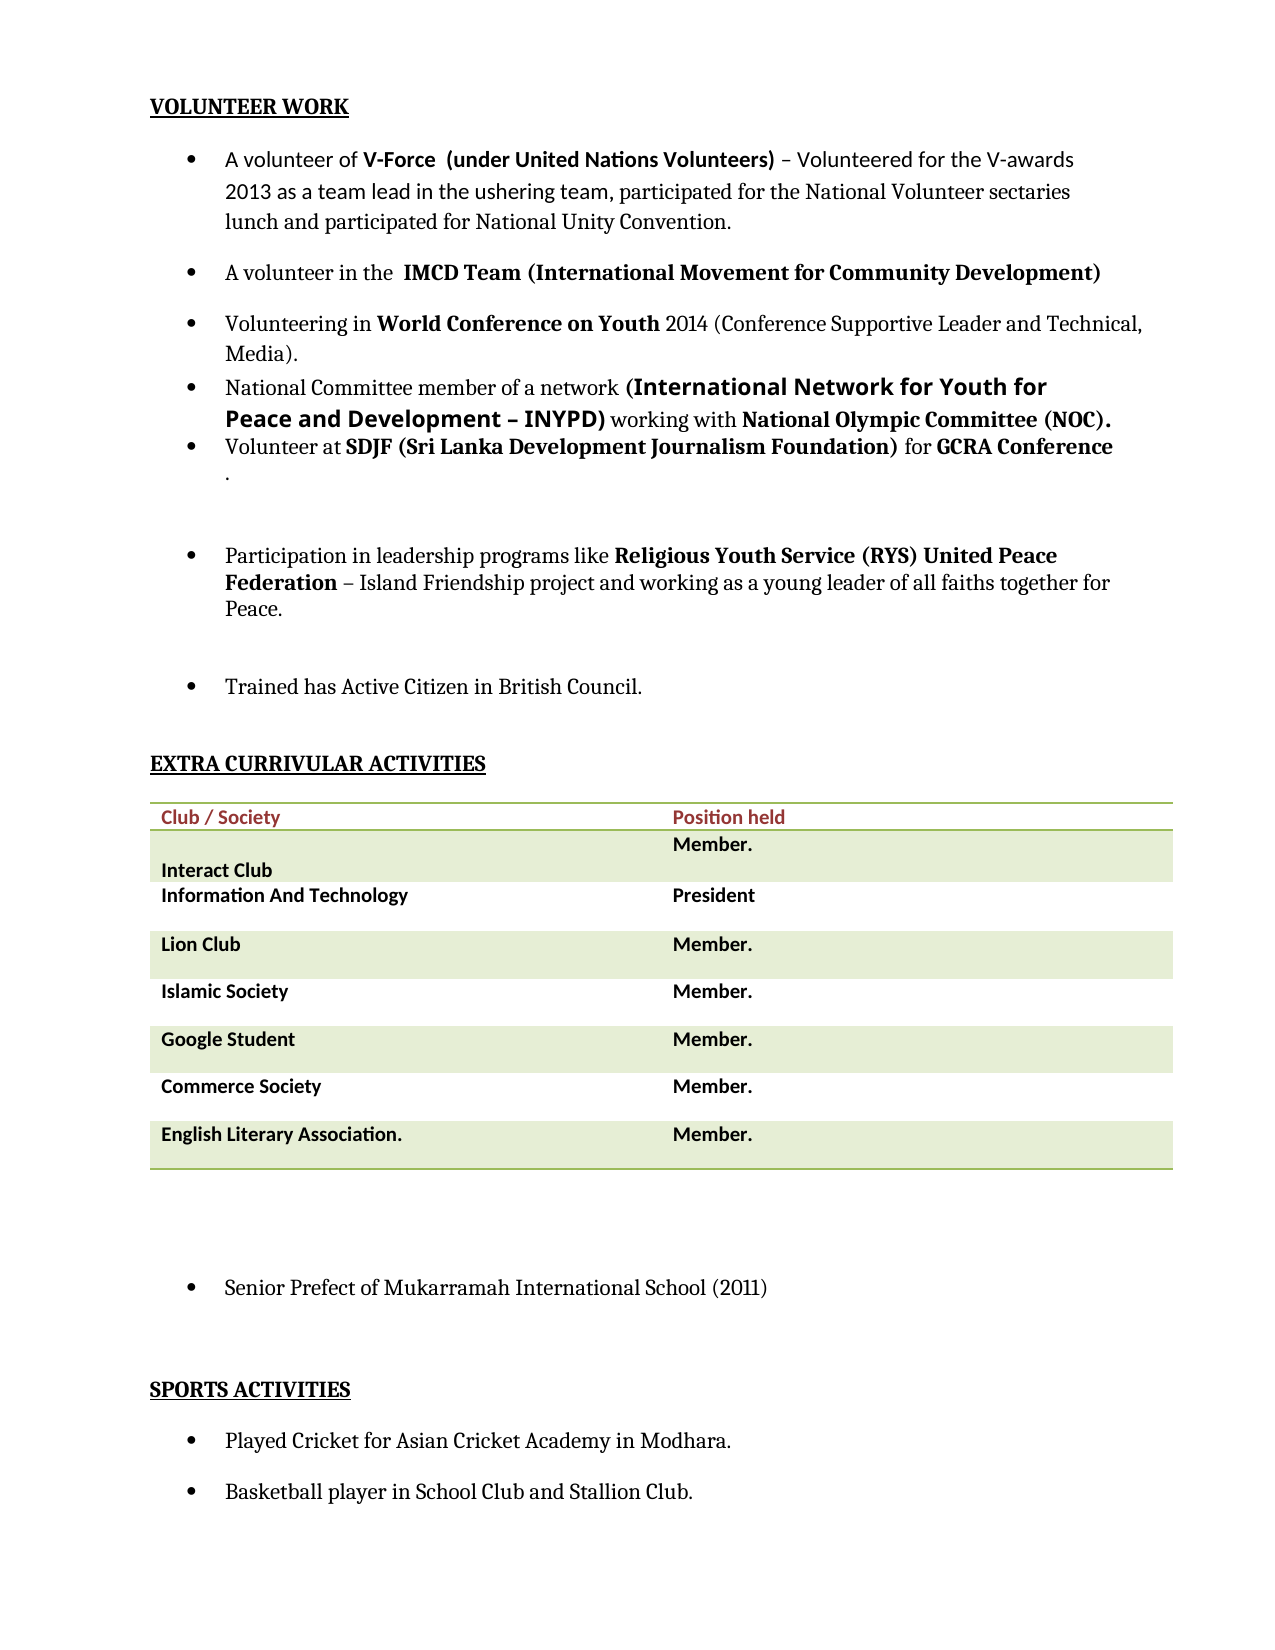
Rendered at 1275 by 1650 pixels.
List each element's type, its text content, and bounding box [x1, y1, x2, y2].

table_cell Interact Club [150, 831, 661, 882]
list A volunteer in the IMCD Team (International Movement for Community Development) [187, 260, 1169, 286]
table_cell Commerce Society [150, 1074, 661, 1121]
list Basketball player in School Club and Stallion Club. [187, 1478, 1116, 1505]
list Played Cricket for Asian Cricket Academy in Modhara. [187, 1427, 1116, 1454]
table_cell Information And Technology [150, 882, 661, 931]
list Senior Prefect of Mukarramah International School (2011) [187, 1274, 1116, 1301]
table_cell Member. [661, 831, 1173, 882]
table_header Position held [661, 804, 1173, 829]
table_header Club / Society [150, 804, 661, 829]
list Volunteering in World Conference on Youth 2014 (Conference Supportive Leader and Technical, Media). [187, 311, 1169, 367]
table_cell Lion Club [150, 931, 661, 979]
table_cell Islamic Society [150, 979, 661, 1026]
table_cell Google Student [150, 1026, 661, 1073]
table_cell English Literary Association. [150, 1121, 661, 1168]
table_cell Member. [661, 979, 1173, 1026]
list Trained has Active Citizen in British Council. [187, 673, 1116, 700]
table_cell Member. [661, 1121, 1173, 1168]
table_cell Member. [661, 931, 1173, 979]
list National Committee member of a network (International Network for Youth for Peace and Development – INYPD) working with National Olympic Committee (NOC). [187, 371, 1116, 434]
list Participation in leadership programs like Religious Youth Service (RYS) United Peace Federation – Island Friendship project and working as a young leader of all faiths together for Peace. [187, 543, 1116, 622]
list A volunteer of V-Force (under United Nations Volunteers) – Volunteered for the V-awards 2013 as a team lead in the ushering team, participated for the National Volunteer sectaries lunch and participated for National Unity Convention. [187, 145, 1116, 235]
table_cell President [661, 882, 1173, 931]
text SPORTS ACTIVITIES [150, 1376, 1116, 1403]
text VOLUNTEER WORK [150, 94, 1116, 120]
table_cell Member. [661, 1026, 1173, 1073]
list Volunteer at SDJF (Sri Lanka Development Journalism Foundation) for GCRA Conference . [187, 434, 1116, 487]
table_cell Member. [661, 1074, 1173, 1121]
text EXTRA CURRIVULAR ACTIVITIES [150, 751, 1116, 777]
